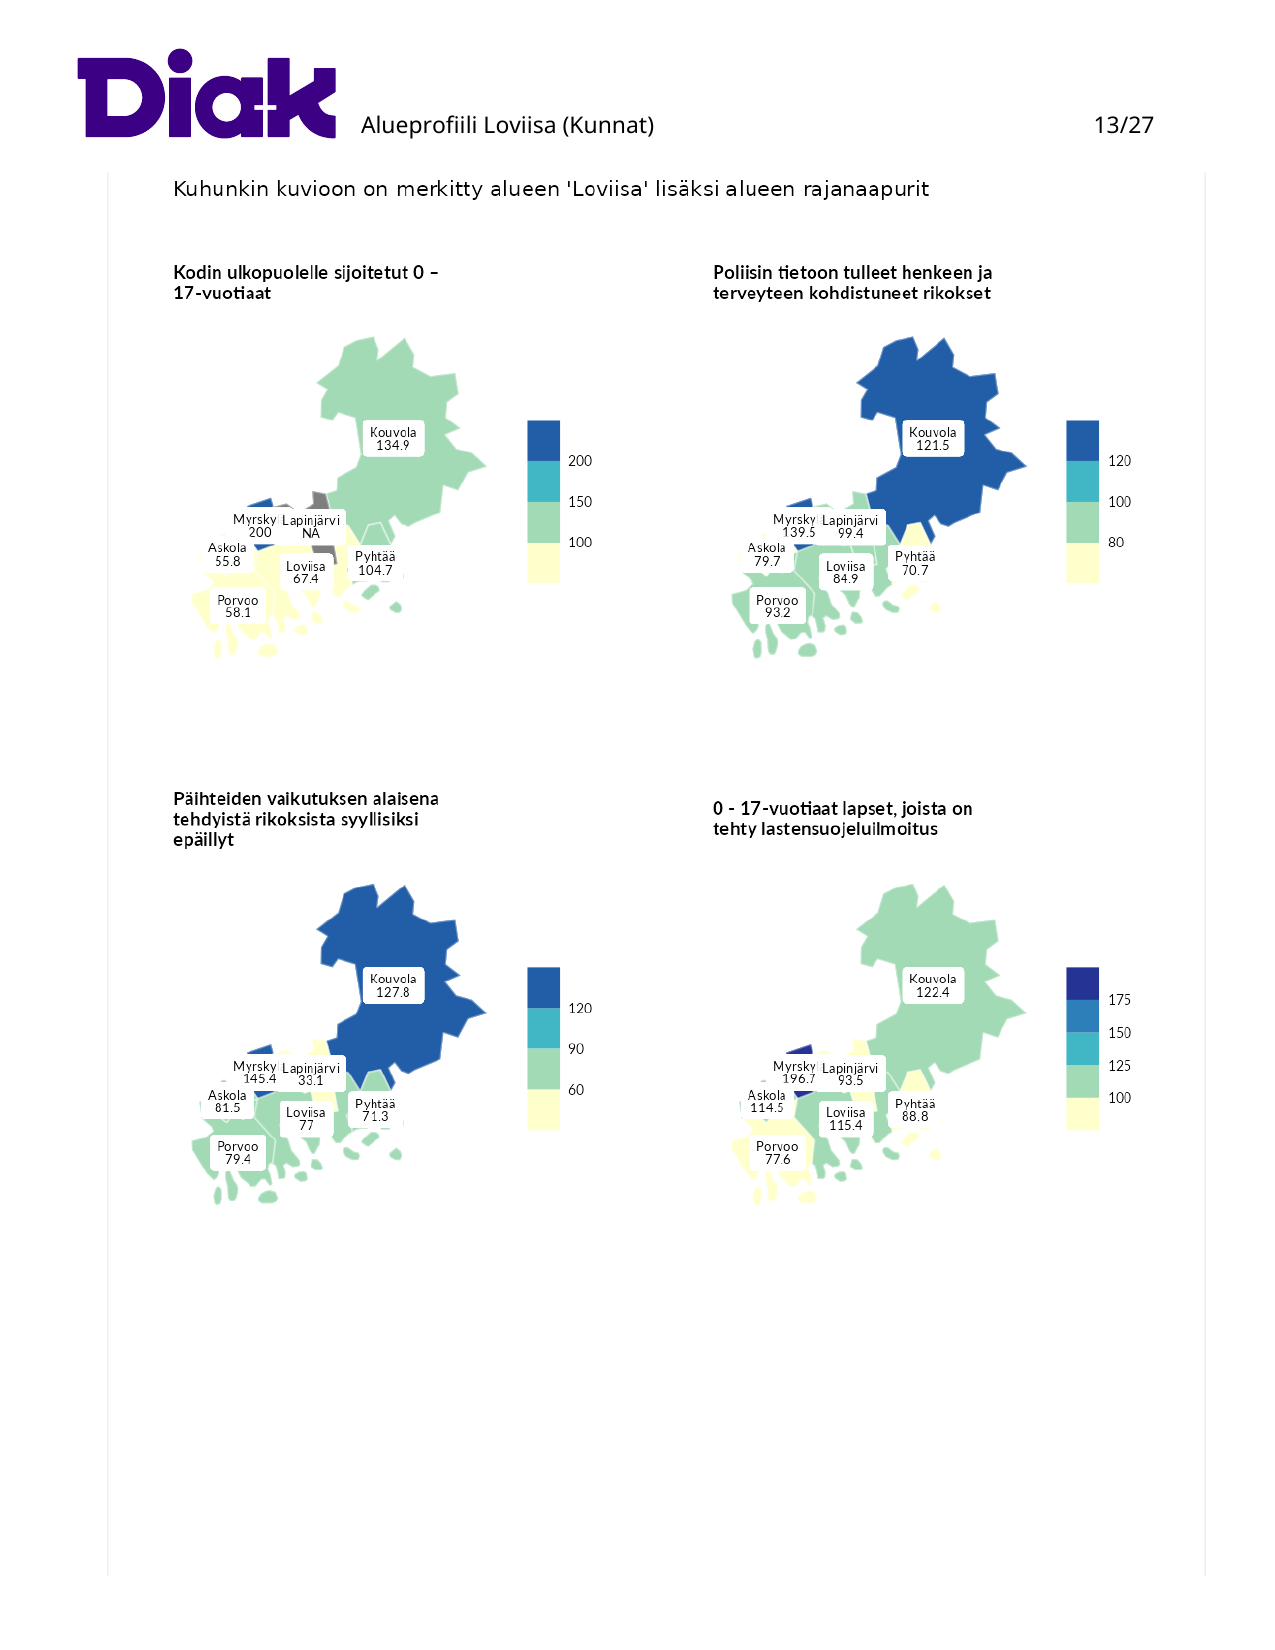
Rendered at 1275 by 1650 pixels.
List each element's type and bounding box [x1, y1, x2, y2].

picture [93, 172, 1219, 1576]
